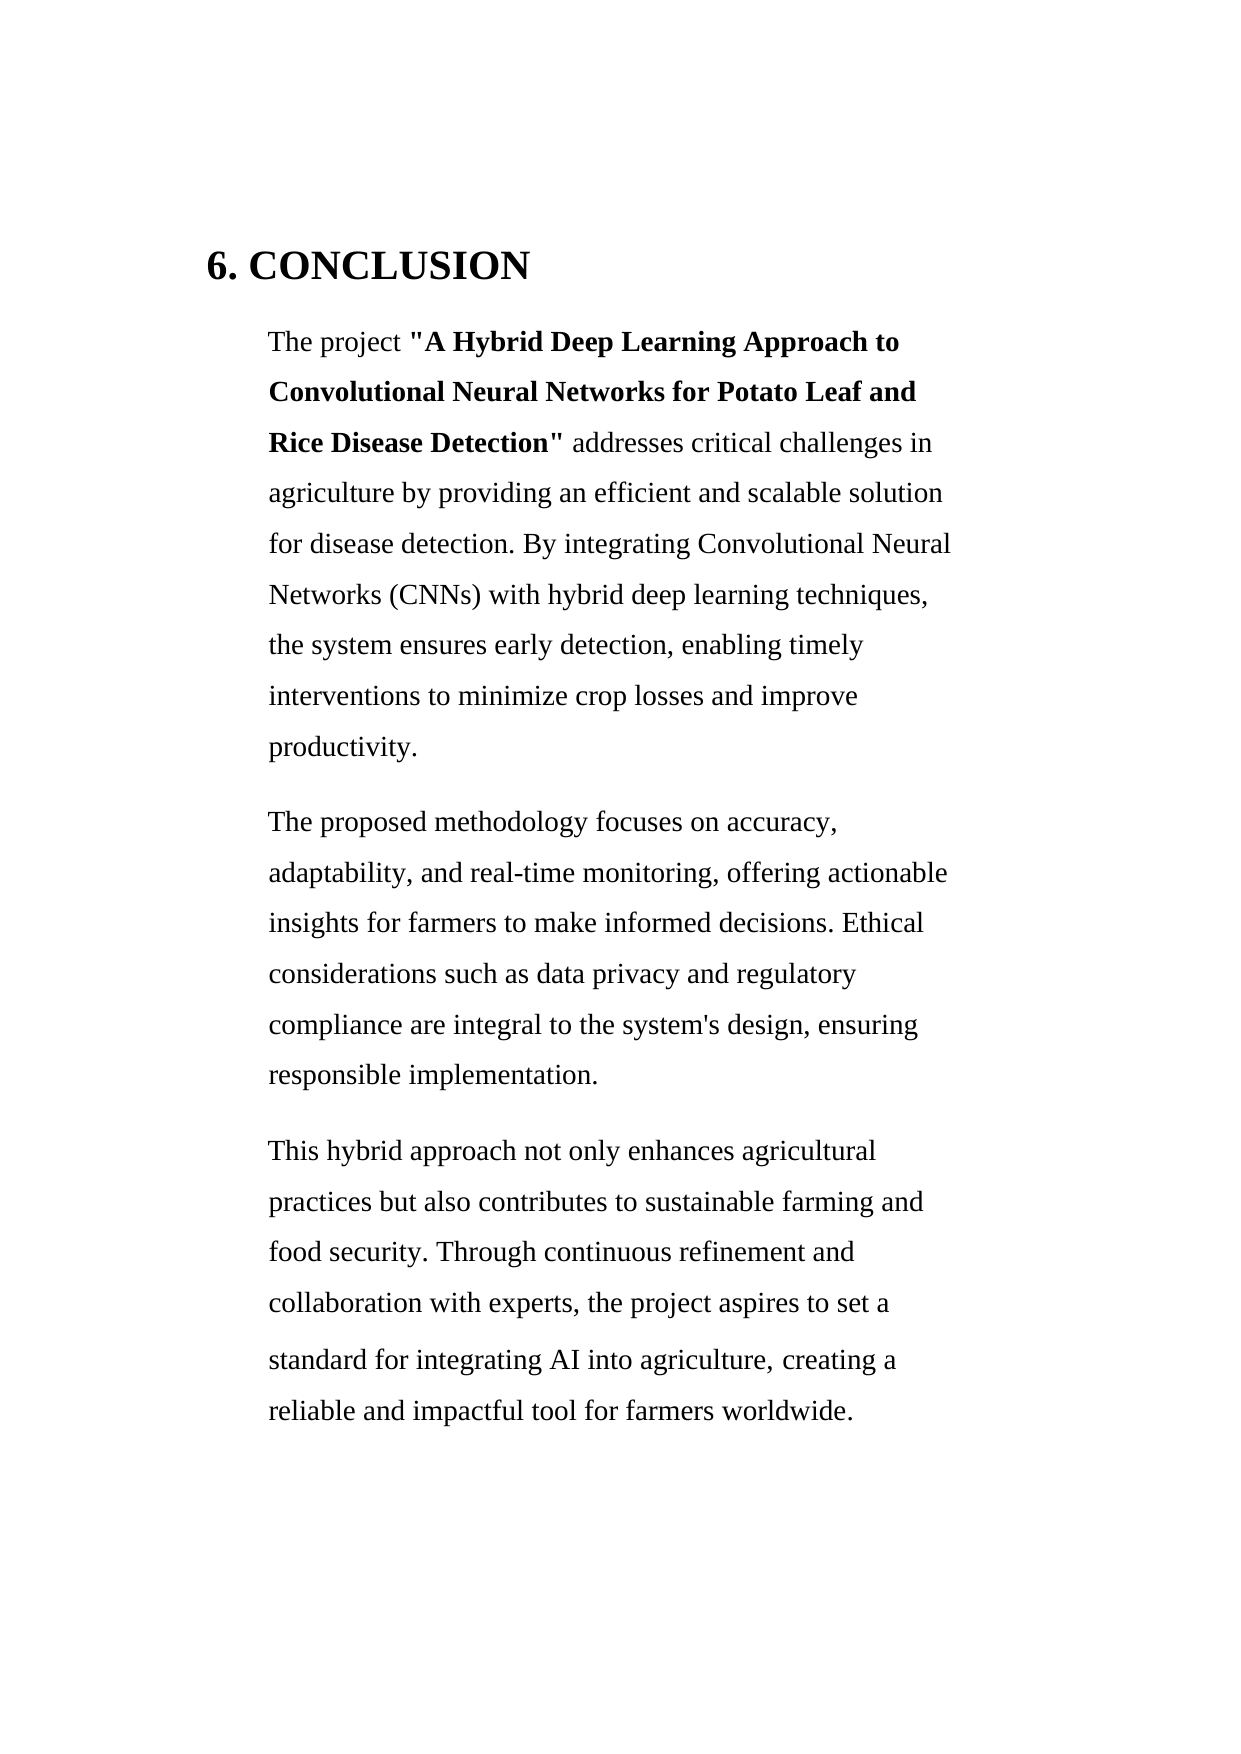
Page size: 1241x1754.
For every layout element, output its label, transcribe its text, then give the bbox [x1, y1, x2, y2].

subtitle 6. CONCLUSION [206, 241, 1052, 289]
text This hybrid approach not only enhances agricultural practices but also contributes to sustainable farming and food security. Through continuous refinement and collaboration with experts, the project aspires to set a standard for integrating AI into agriculture, creating a reliable and impactful tool for farmers worldwide. [267, 1133, 959, 1427]
text The project "A Hybrid Deep Learning Approach to Convolutional Neural Networks for Potato Leaf and Rice Disease Detection" addresses critical challenges in agriculture by providing an efficient and scalable solution for disease detection. By integrating Convolutional Neural Networks (CNNs) with hybrid deep learning techniques, the system ensures early detection, enabling timely interventions to minimize crop losses and improve productivity. [267, 324, 959, 762]
text The proposed methodology focuses on accuracy, adaptability, and real-time monitoring, offering actionable insights for farmers to make informed decisions. Ethical considerations such as data privacy and regulatory compliance are integral to the system's design, ensuring responsible implementation. [267, 804, 959, 1091]
